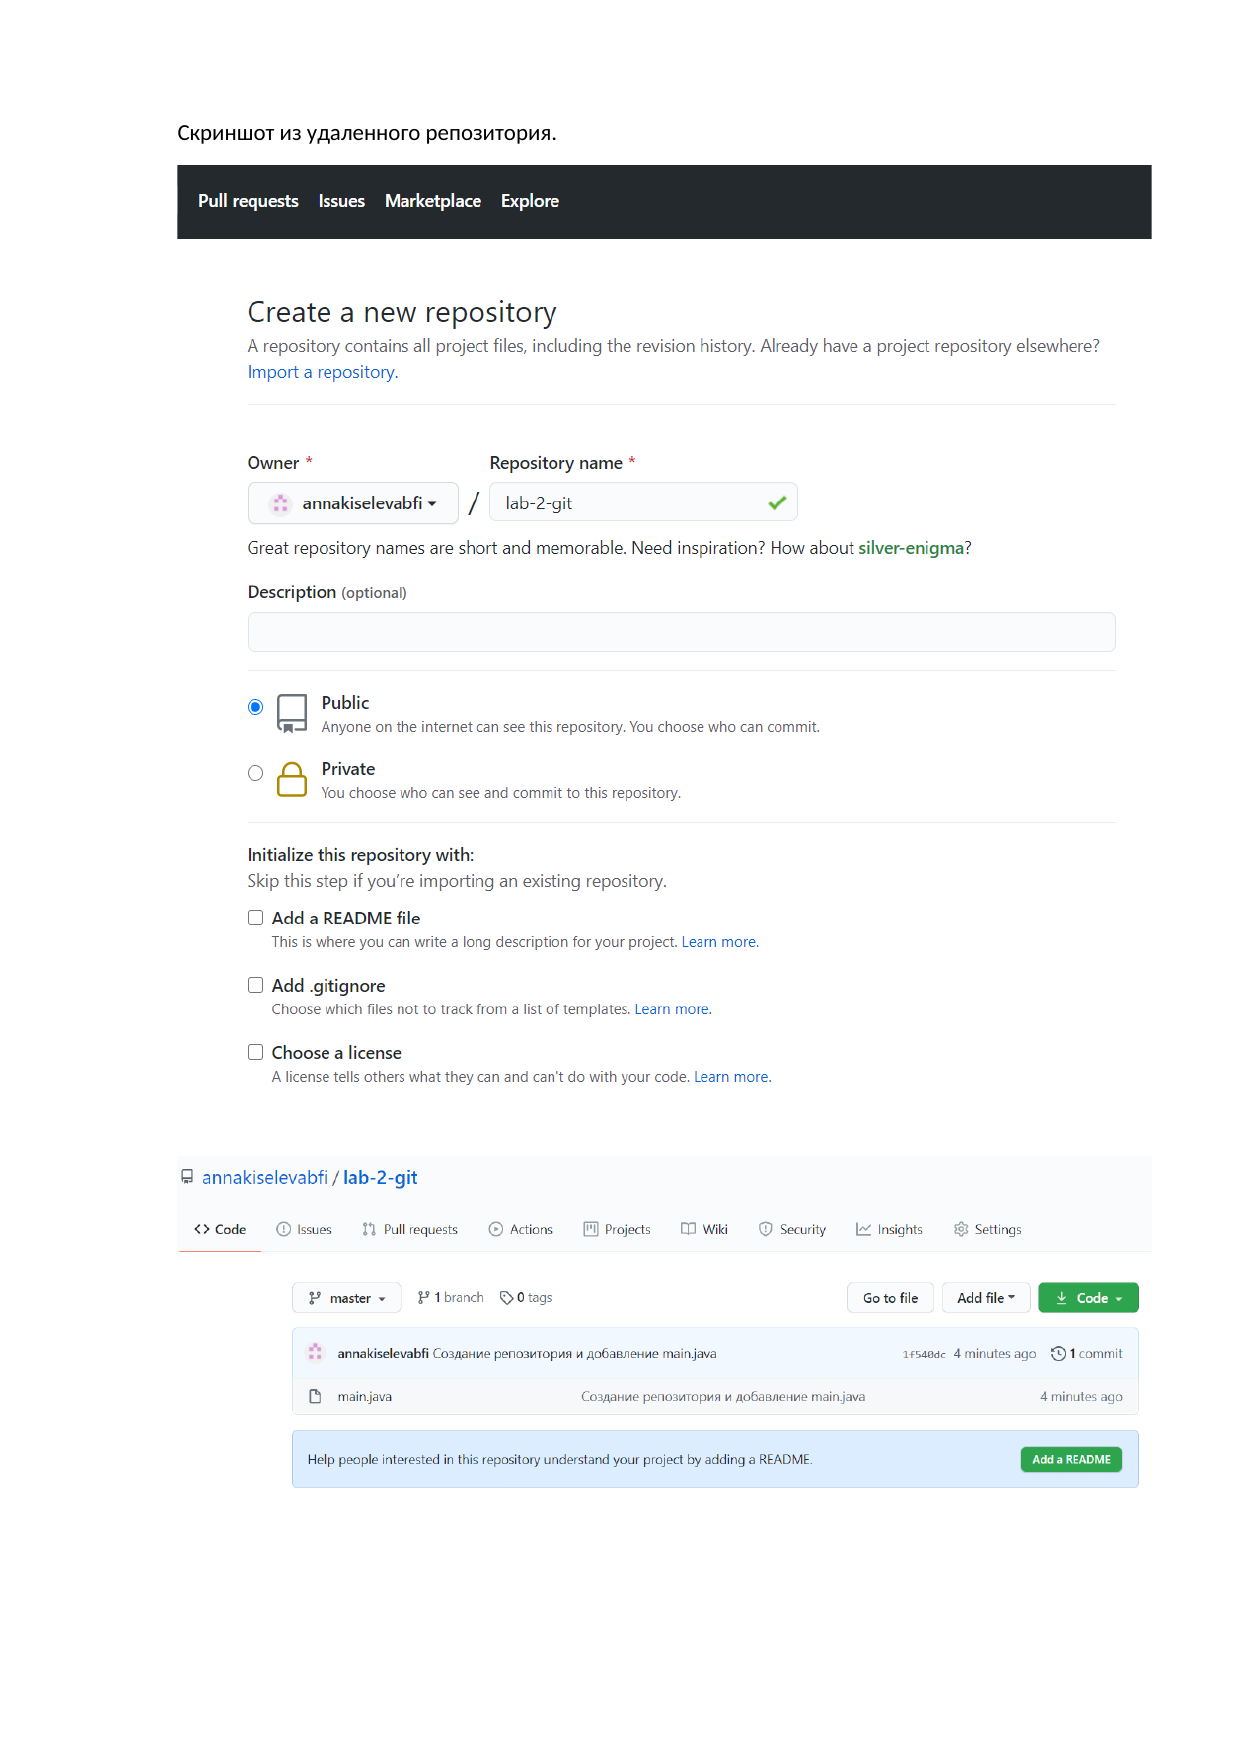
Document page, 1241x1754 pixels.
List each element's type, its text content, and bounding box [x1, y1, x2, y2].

picture [177, 1156, 1152, 1500]
picture [177, 165, 1152, 1091]
text Скриншот из удаленного репозитория. [177, 118, 1152, 146]
